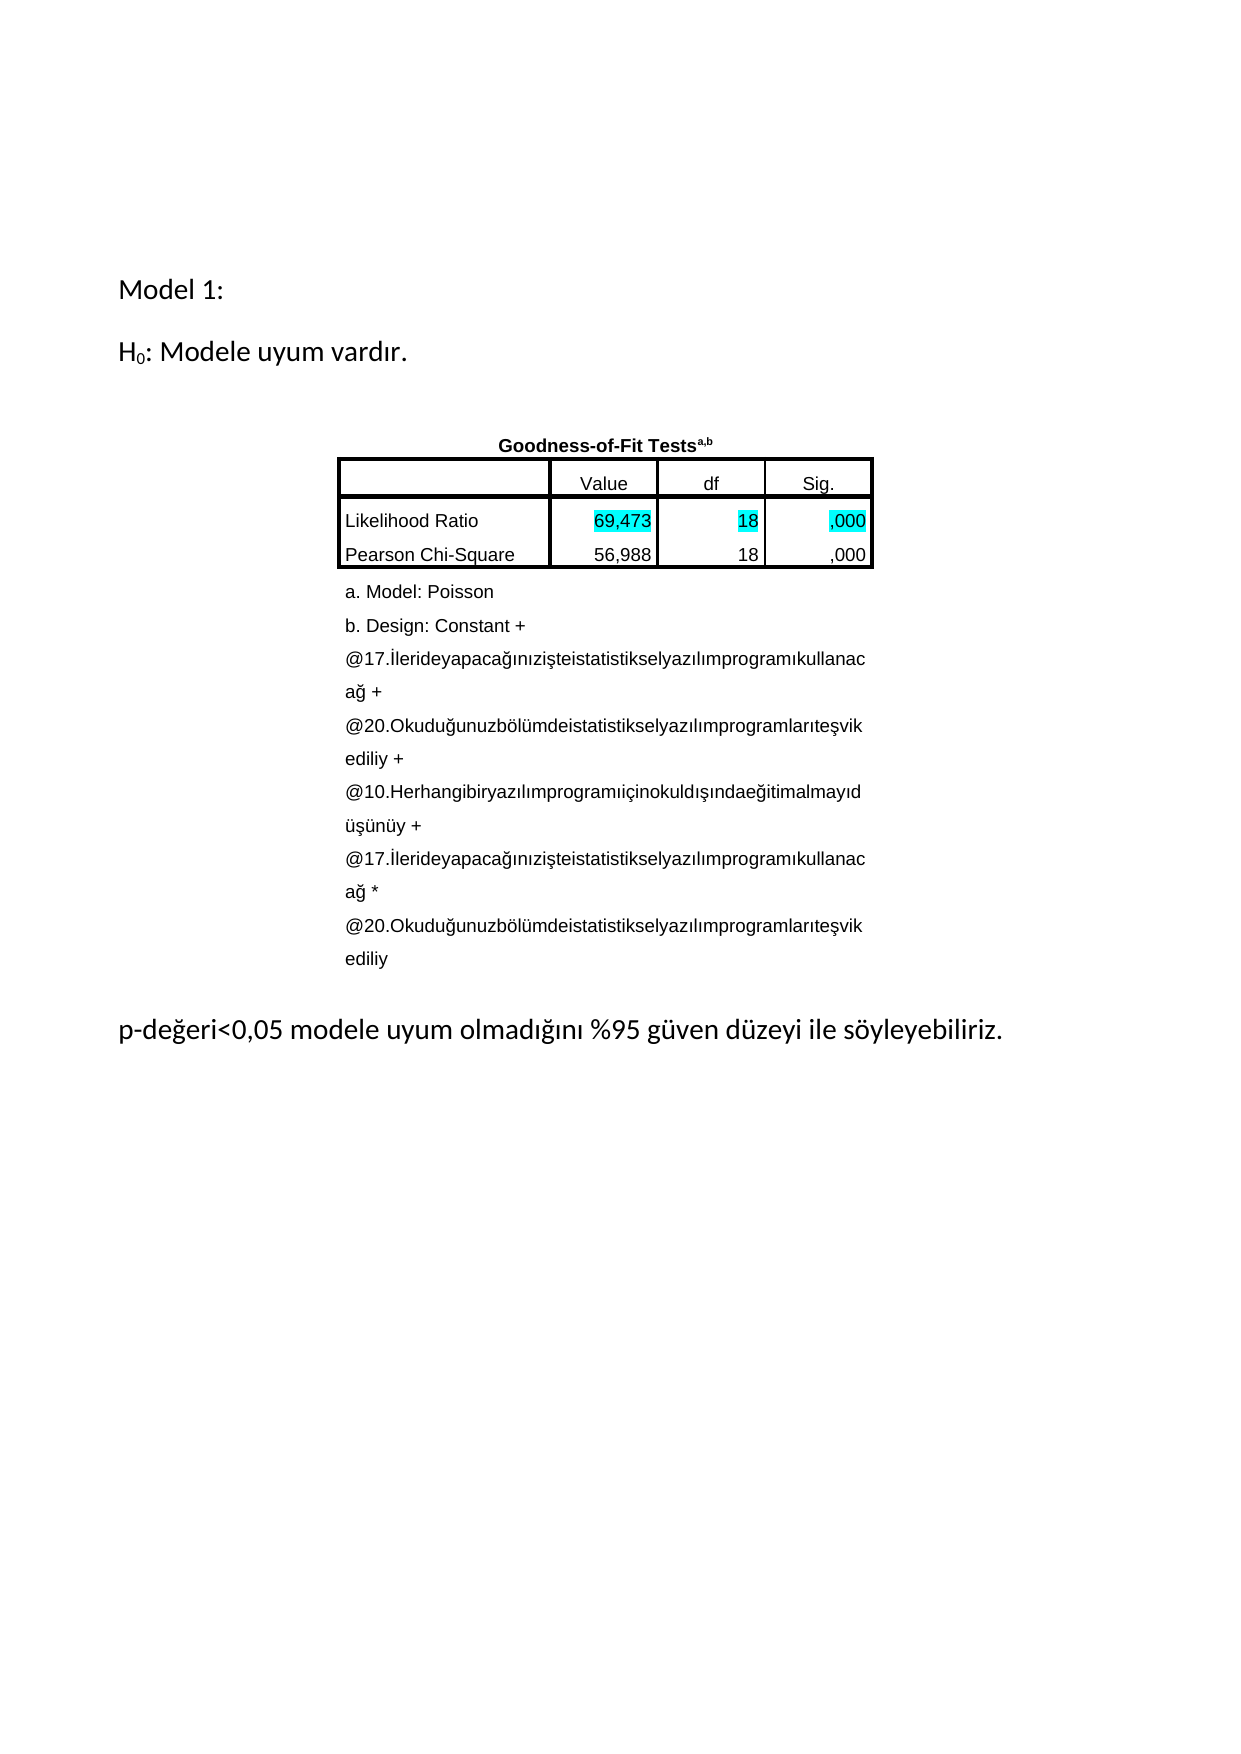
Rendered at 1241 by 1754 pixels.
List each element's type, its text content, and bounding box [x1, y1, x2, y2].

table_cell a. Model: Poisson [339, 569, 872, 603]
table_header Goodness-of-Fit Testsa,b [339, 424, 872, 457]
table_cell Pearson Chi-Square [341, 532, 548, 565]
table_cell Value [552, 461, 656, 494]
table_cell Likelihood Ratio [341, 499, 548, 532]
text Model 1: [118, 271, 1093, 307]
table_cell ,000 [766, 532, 870, 565]
table_cell 18 [659, 532, 764, 565]
table_cell 56,988 [552, 532, 656, 565]
table_cell b. Design: Constant + @17.İlerideyapacağınızişteistatistikselyazılımprogramıkullanacağ + @20.Okuduğunuzbölümdeistatistikselyazılımprogramlarıteşvikediliy + @10.Herhangibiryazılımprogramıiçinokuldışındaeğitimalmayıdüşünüy + @17.İlerideyapacağınızişteistatistikselyazılımprogramıkullanacağ * @20.Okuduğunuzbölümdeistatistikselyazılımprogramlarıteşvikediliy [339, 603, 872, 969]
table_cell 18 [659, 499, 764, 532]
table_cell df [659, 461, 764, 494]
text p-değeri<0,05 modele uyum olmadığını %95 güven düzeyi ile söyleyebiliriz. [118, 1011, 1093, 1047]
table_cell Sig. [766, 461, 870, 494]
text H0: Modele uyum vardır. [118, 333, 1093, 368]
table_cell 69,473 [552, 499, 656, 532]
table_cell ,000 [766, 499, 870, 532]
table_cell [341, 461, 548, 494]
